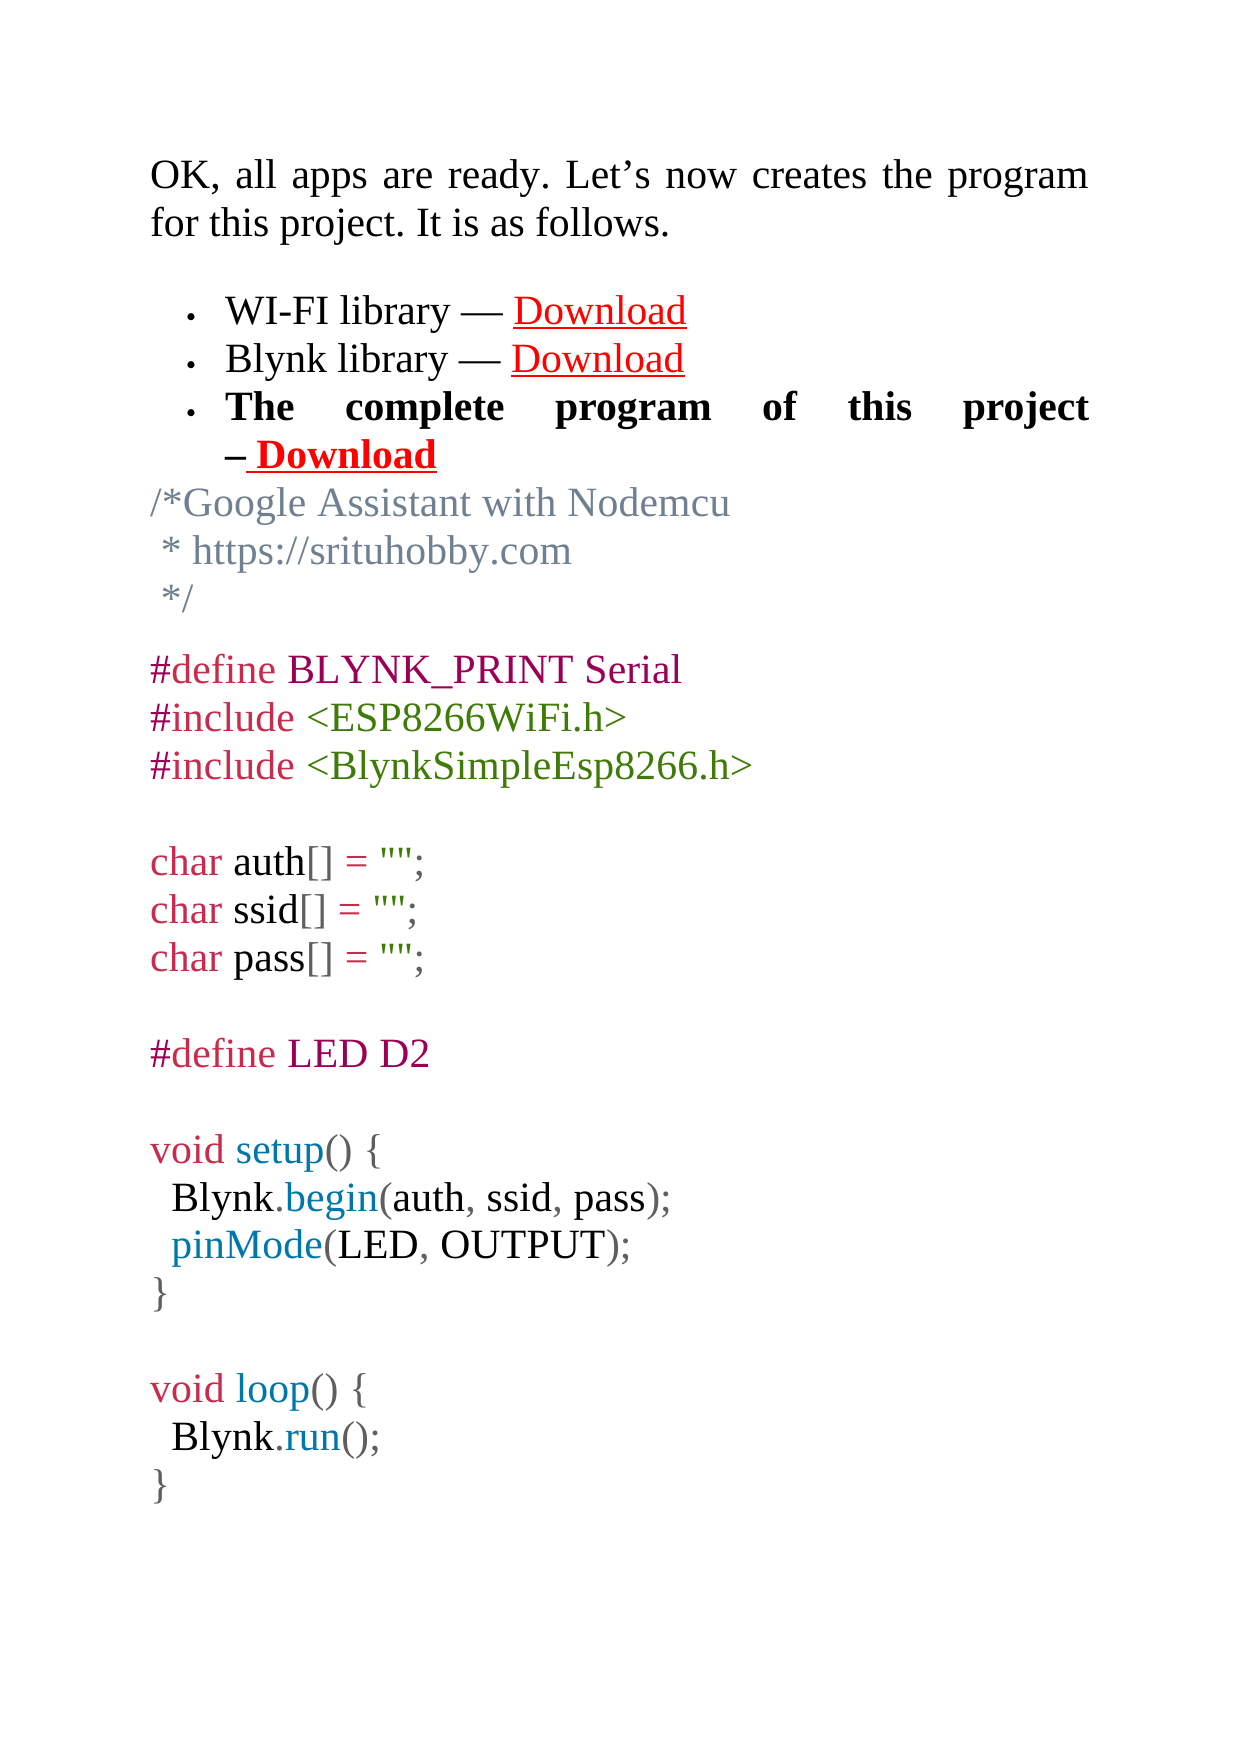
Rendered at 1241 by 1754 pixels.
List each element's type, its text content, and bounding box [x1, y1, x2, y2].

text Blynk.begin(auth, ssid, pass); [150, 1172, 1090, 1220]
text void loop() { [150, 1364, 1090, 1412]
text } [150, 1459, 1090, 1507]
text */ [150, 573, 1090, 621]
text void setup() { [150, 1124, 1090, 1172]
list WI-FI library — Download [187, 286, 1090, 334]
text * https://srituhobby.com [150, 525, 1090, 573]
text OK, all apps are ready. Let’s now creates the program for this project. It is as follows. [150, 150, 1090, 246]
text } [150, 1268, 1090, 1316]
text #include <ESP8266WiFi.h> [150, 693, 1090, 741]
text char pass[] = ""; [150, 932, 1090, 980]
text pinMode(LED, OUTPUT); [150, 1220, 1090, 1268]
text /*Google Assistant with Nodemcu [150, 477, 1090, 525]
text #define BLYNK_PRINT Serial [150, 645, 1090, 693]
text Blynk.run(); [150, 1412, 1090, 1459]
text char auth[] = ""; [150, 837, 1090, 884]
text #include <BlynkSimpleEsp8266.h> [150, 741, 1090, 789]
list Blynk library — Download [187, 334, 1090, 382]
text char ssid[] = ""; [150, 884, 1090, 932]
text #define LED D2 [150, 1028, 1090, 1076]
list The complete program of this project – Download [187, 382, 1090, 477]
